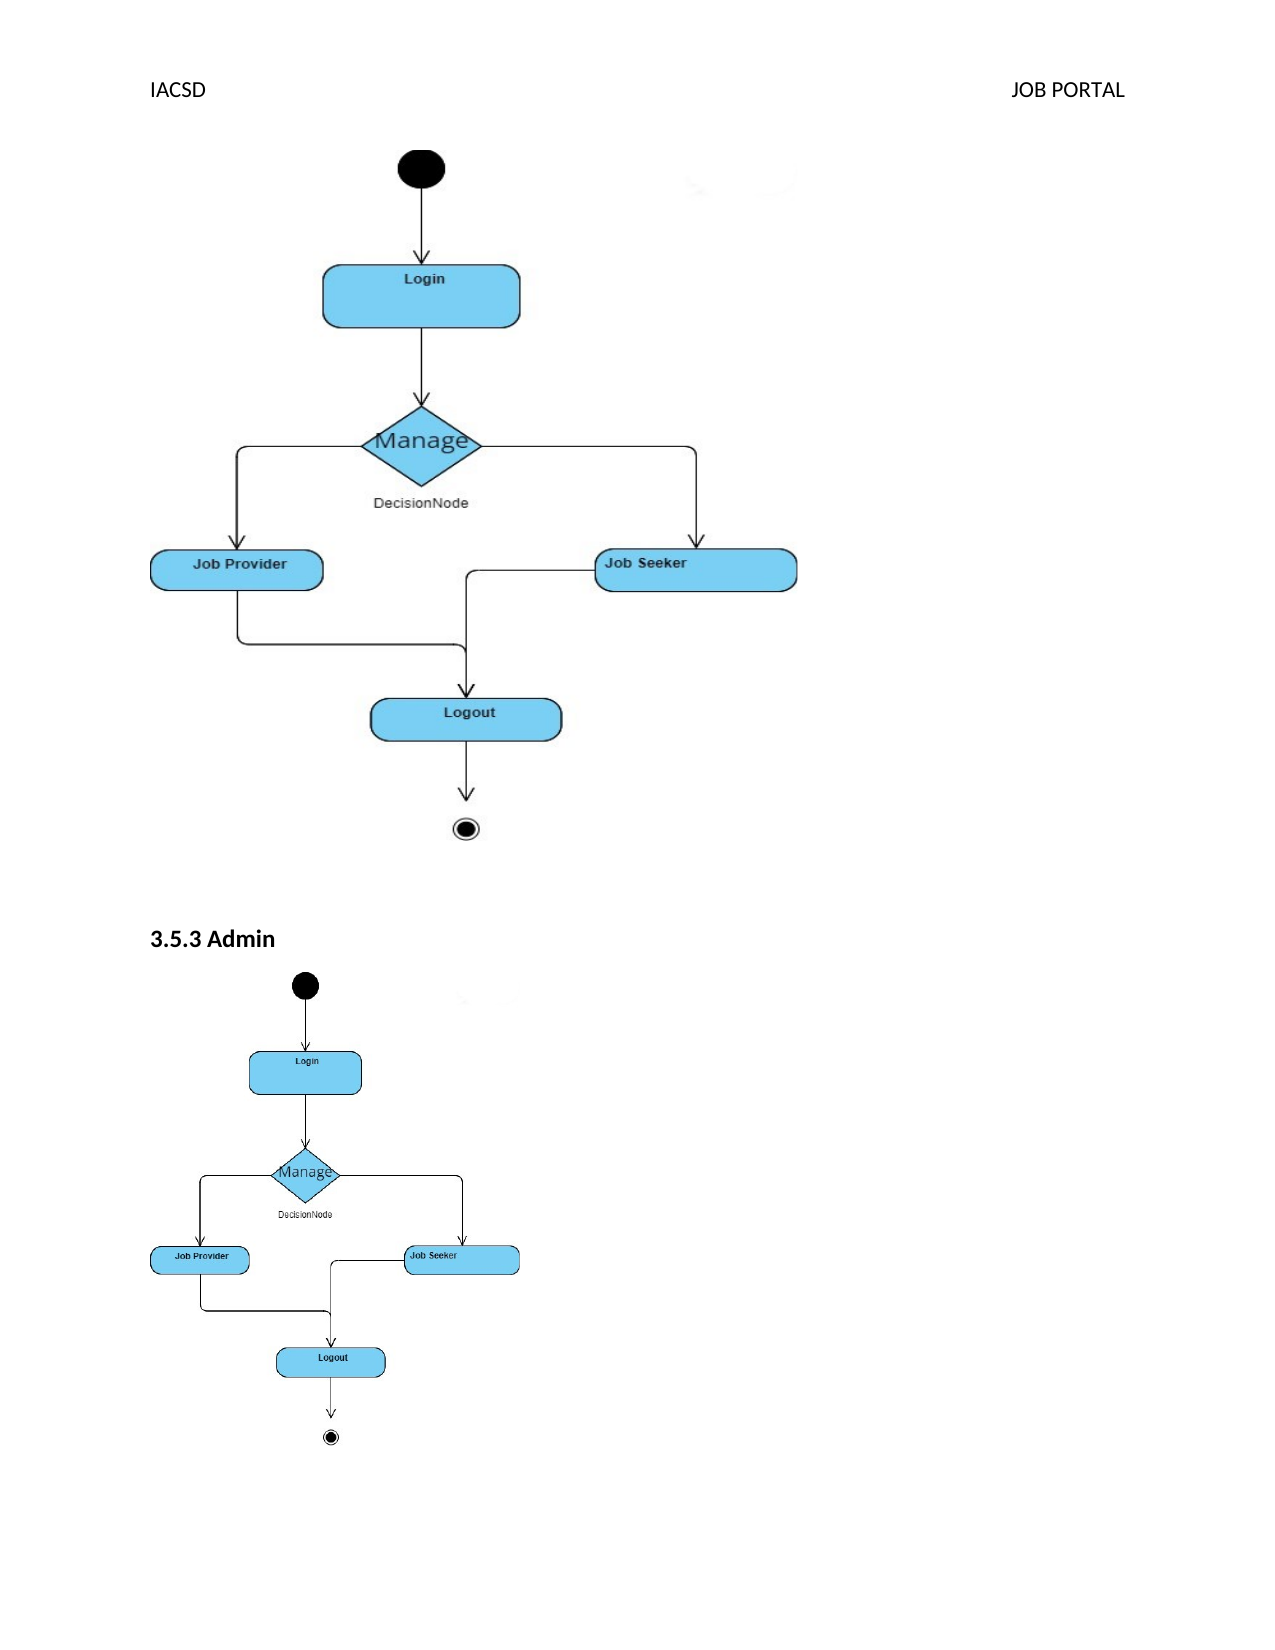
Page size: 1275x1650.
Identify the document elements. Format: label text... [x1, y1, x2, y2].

text 3.5.3 Admin [150, 923, 1125, 953]
picture [150, 972, 520, 1456]
picture [150, 150, 798, 857]
